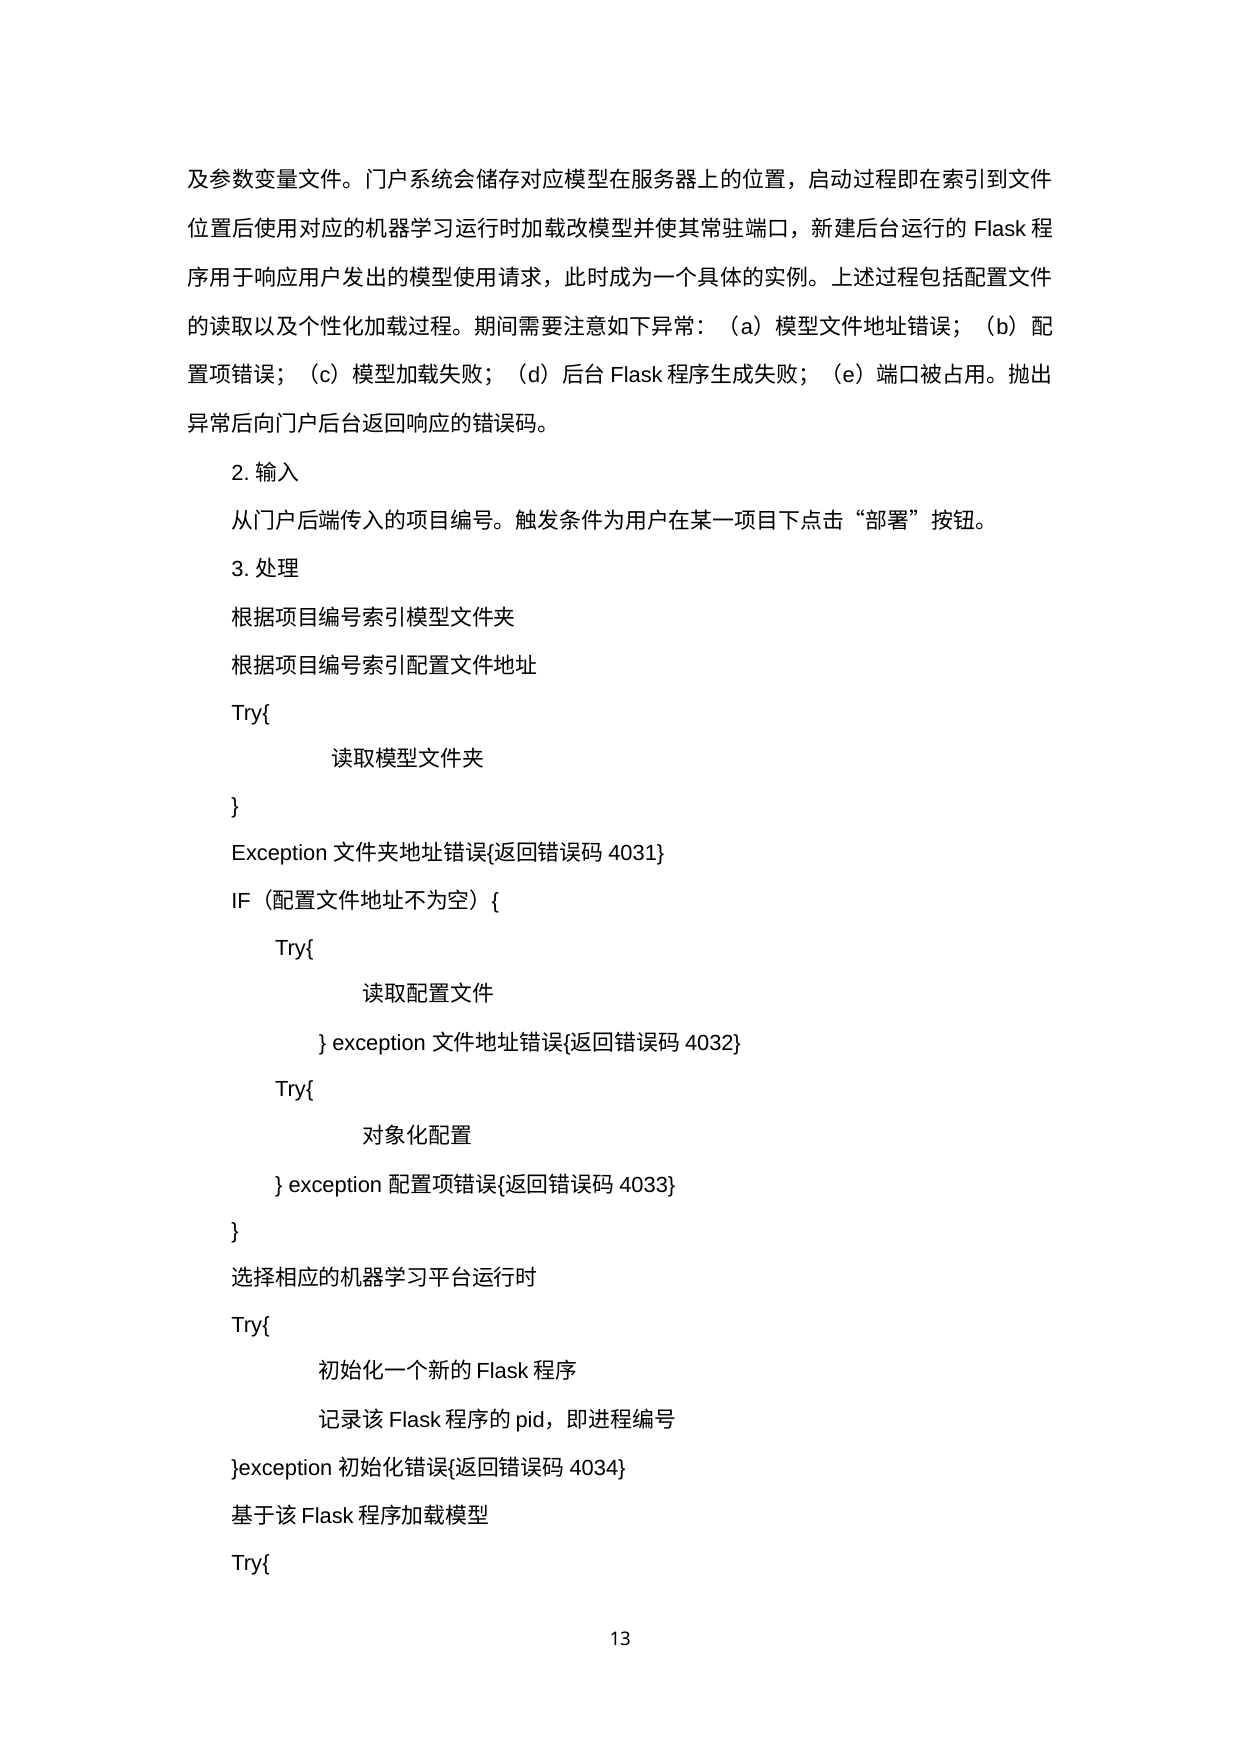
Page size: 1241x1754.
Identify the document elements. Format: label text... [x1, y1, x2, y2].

text Try{ [231, 1073, 1053, 1105]
text 初始化一个新的Flask程序 [231, 1353, 1053, 1386]
text 根据项目编号索引模型文件夹 [231, 599, 1053, 632]
text Exception 文件夹地址错误{返回错误码 4031} [231, 834, 1053, 867]
text 对象化配置 [231, 1118, 1053, 1150]
text 读取模型文件夹 [231, 741, 1053, 773]
text 读取配置文件 [231, 976, 1053, 1008]
text } exception 配置项错误{返回错误码 4033} [231, 1166, 1053, 1199]
text Try{ [231, 696, 1053, 728]
text }exception 初始化错误{返回错误码 4034} [231, 1450, 1053, 1482]
text } exception 文件地址错误{返回错误码 4032} [231, 1024, 1053, 1057]
text IF（配置文件地址不为空）{ [231, 883, 1053, 915]
text 选择相应的机器学习平台运行时 [231, 1259, 1053, 1292]
text 3. 处理 [187, 551, 1053, 583]
text 基于该Flask程序加载模型 [231, 1498, 1053, 1531]
text } [231, 1214, 1053, 1247]
text Try{ [231, 1546, 1053, 1579]
text 2. 输入 [187, 454, 1053, 487]
text 记录该Flask程序的pid，即进程编号 [231, 1401, 1053, 1434]
text 从门户后端传入的项目编号。触发条件为用户在某一项目下点击“部署”按钮。 [187, 502, 1053, 535]
text 根据项目编号索引配置文件地址 [231, 647, 1053, 680]
text Try{ [231, 931, 1053, 963]
text Try{ [231, 1308, 1053, 1340]
text } [231, 789, 1053, 822]
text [187, 162, 1053, 438]
